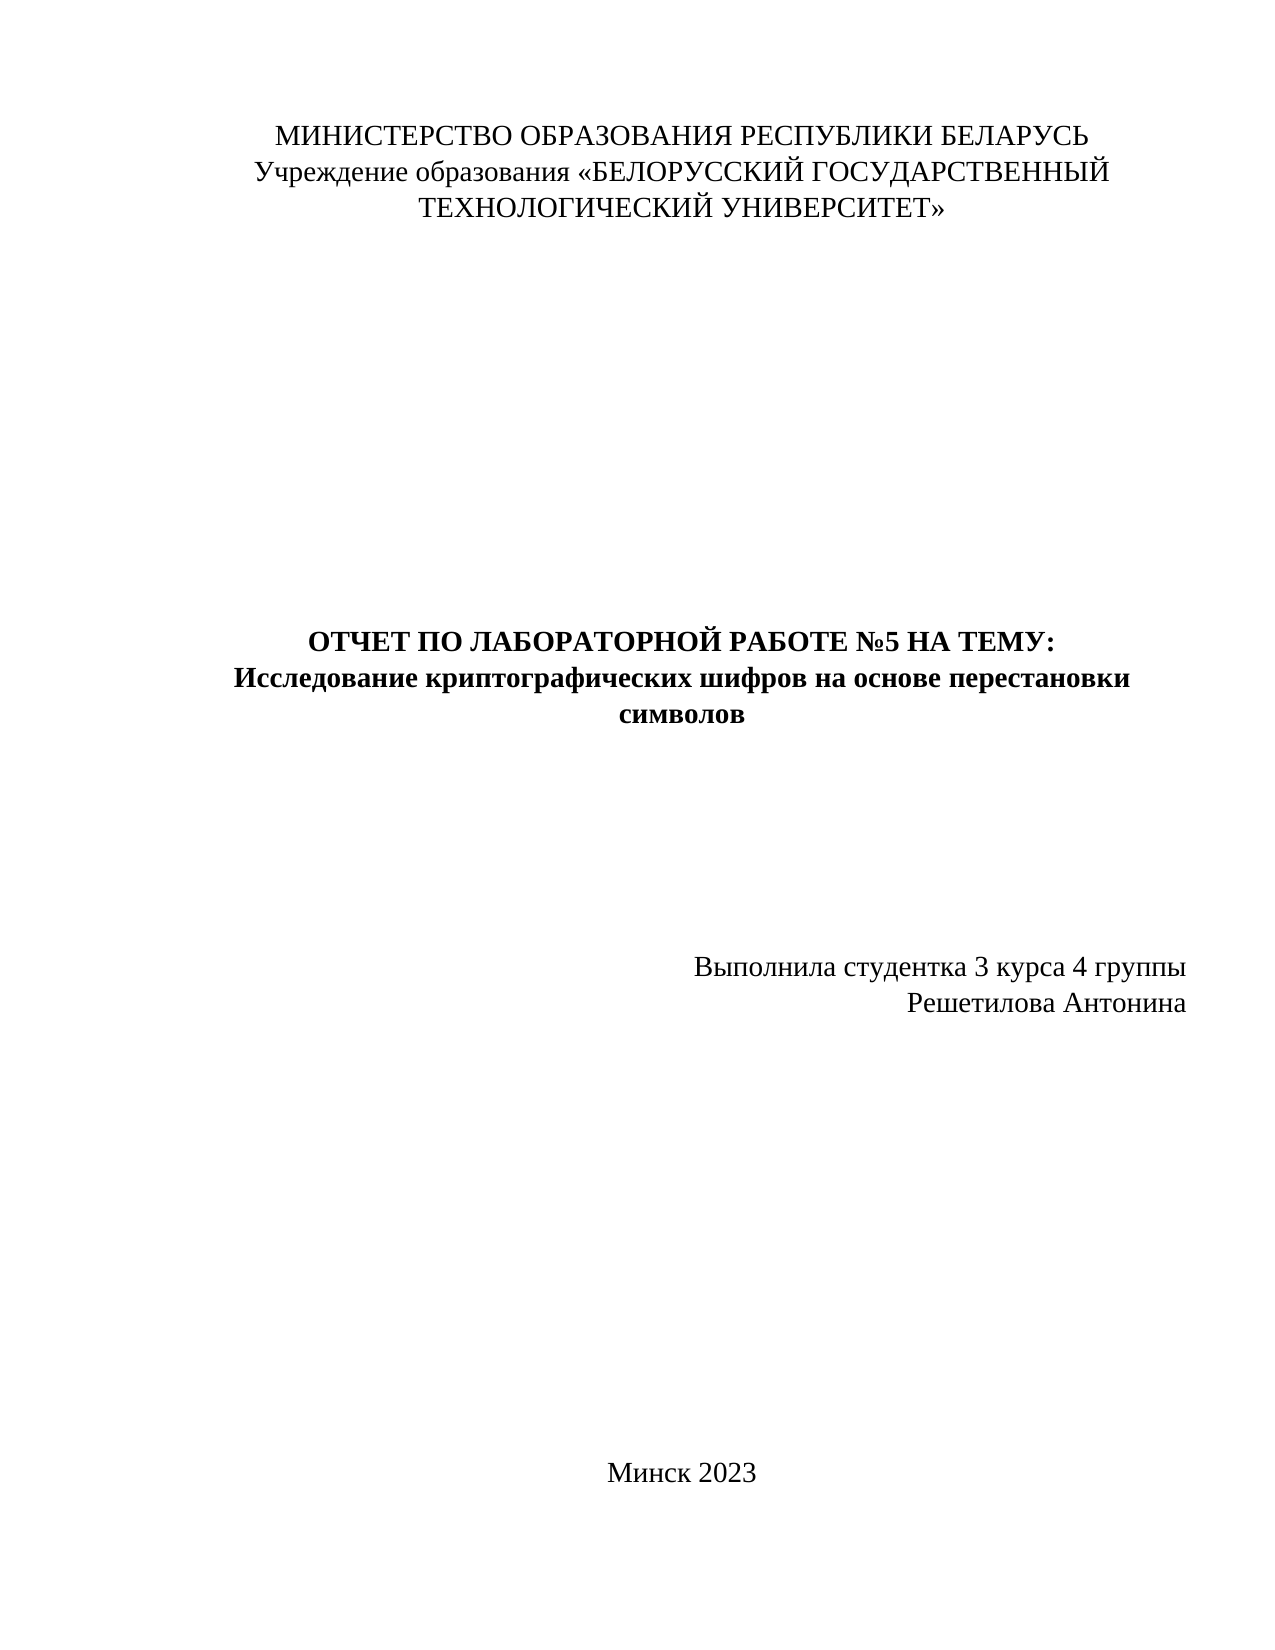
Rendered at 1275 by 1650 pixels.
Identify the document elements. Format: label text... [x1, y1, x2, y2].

text Выполнила студентка 3 курса 4 группы [177, 949, 1186, 983]
text Учреждение образования «БЕЛОРУССКИЙ ГОСУДАРСТВЕННЫЙ [177, 154, 1186, 188]
text ОТЧЕТ ПО ЛАБОРАТОРНОЙ РАБОТЕ №5 НА ТЕМУ: [177, 624, 1186, 658]
text Минск 2023 [177, 1456, 1186, 1489]
text Исследование криптографических шифров на основе перестановки символов [177, 660, 1186, 730]
text Решетилова Антонина [177, 986, 1186, 1019]
text ТЕХНОЛОГИЧЕСКИЙ УНИВЕРСИТЕТ» [177, 190, 1186, 224]
text МИНИСТЕРСТВО ОБРАЗОВАНИЯ РЕСПУБЛИКИ БЕЛАРУСЬ [177, 118, 1186, 152]
